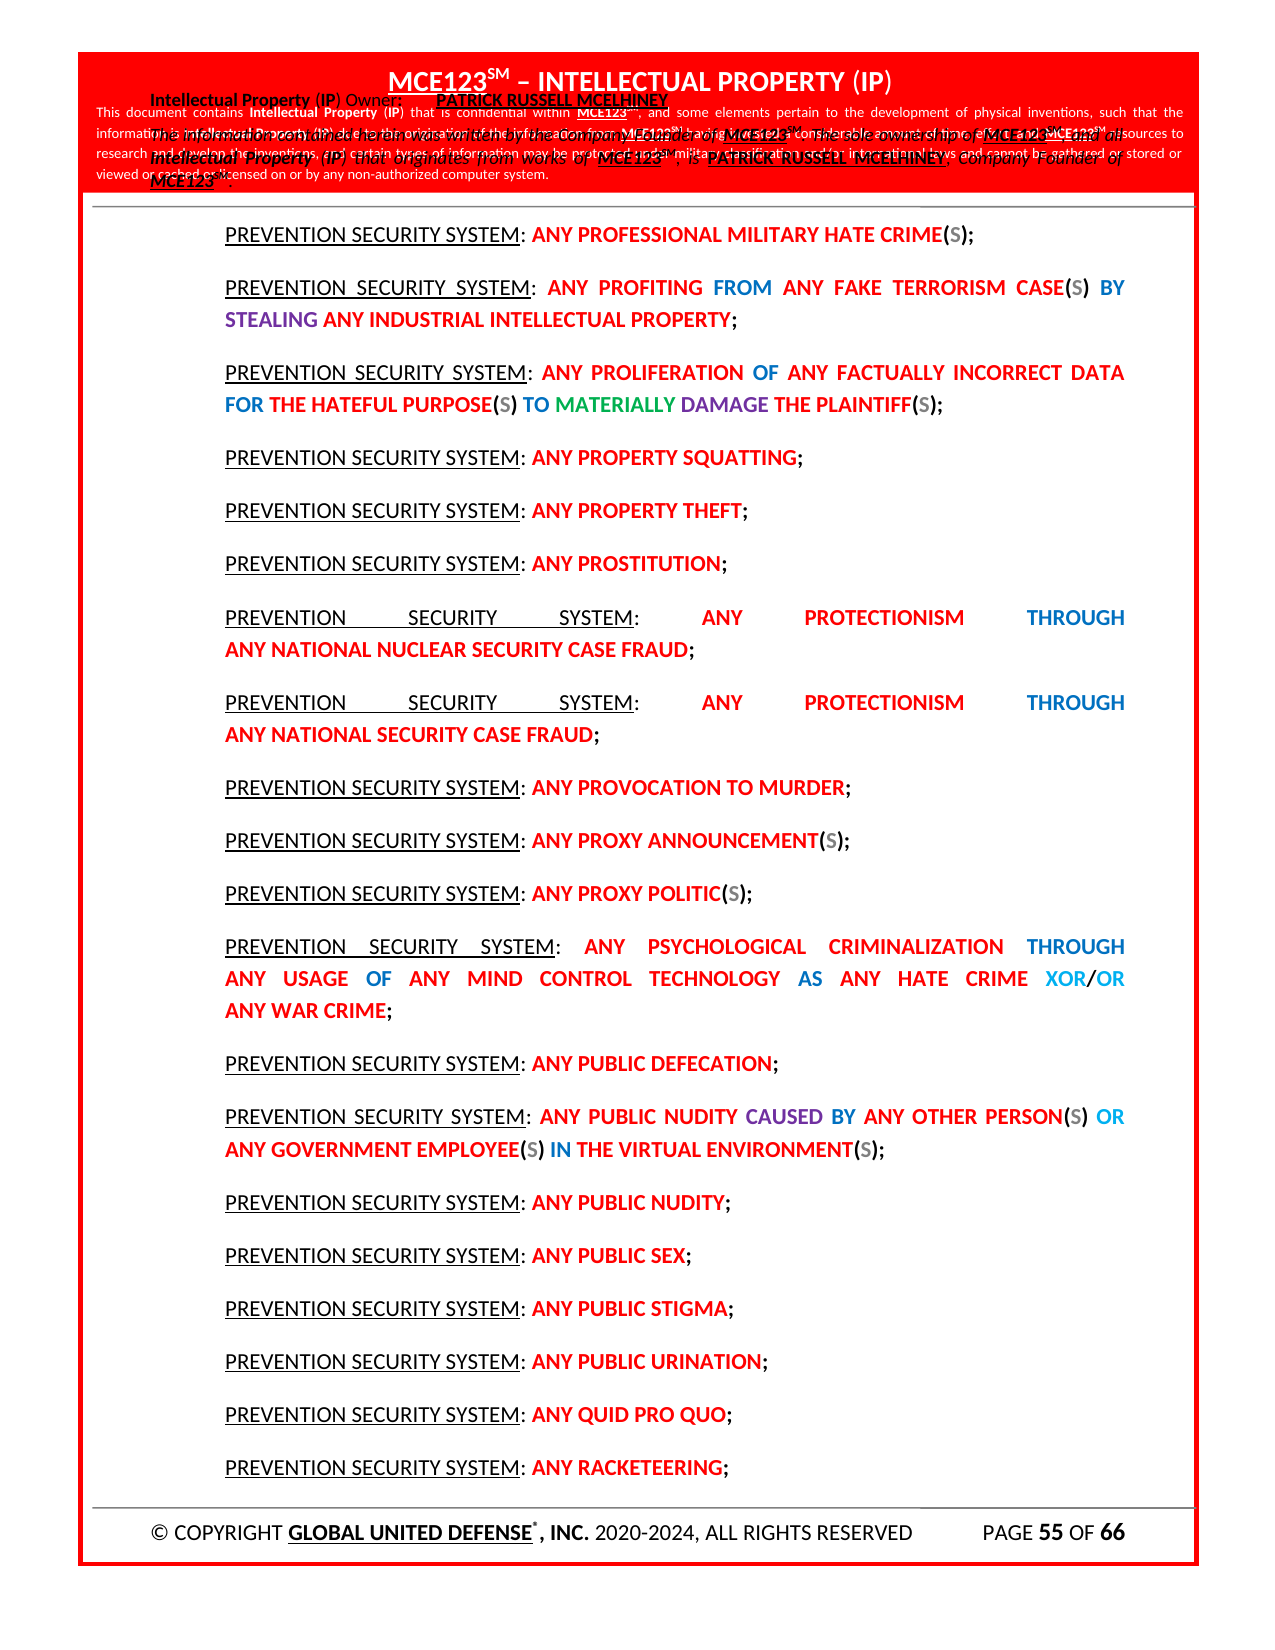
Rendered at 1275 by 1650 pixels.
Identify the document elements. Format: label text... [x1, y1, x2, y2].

text PREVENTION SECURITY SYSTEM: ANY PROTECTIONISM THROUGH ANY NATIONAL NUCLEAR SECURITY CASE FRAUD; [225, 603, 1125, 663]
text PREVENTION SECURITY SYSTEM: ANY QUID PRO QUO; [225, 1400, 1125, 1428]
text PREVENTION SECURITY SYSTEM: ANY PUBLIC NUDITY; [225, 1188, 1125, 1216]
text PREVENTION SECURITY SYSTEM: ANY PSYCHOLOGICAL CRIMINALIZATION THROUGH ANY USAGE OF ANY MIND CONTROL TECHNOLOGY AS ANY HATE CRIME XOR/OR ANY WAR CRIME; [225, 932, 1125, 1024]
text PREVENTION SECURITY SYSTEM: ANY PUBLIC NUDITY CAUSED BY ANY OTHER PERSON(S) OR ANY GOVERNMENT EMPLOYEE(S) IN THE VIRTUAL ENVIRONMENT(S); [225, 1102, 1125, 1163]
text PREVENTION SECURITY SYSTEM: ANY PUBLIC STIGMA; [225, 1294, 1125, 1322]
text PREVENTION SECURITY SYSTEM: ANY PROFITING FROM ANY FAKE TERRORISM CASE(S) BY STEALING ANY INDUSTRIAL INTELLECTUAL PROPERTY; [225, 273, 1125, 333]
text PREVENTION SECURITY SYSTEM: ANY PUBLIC SEX; [225, 1241, 1125, 1269]
text PREVENTION SECURITY SYSTEM: ANY PROPERTY THEFT; [225, 497, 1125, 524]
text PREVENTION SECURITY SYSTEM: ANY PUBLIC DEFECATION; [225, 1049, 1125, 1077]
text PREVENTION SECURITY SYSTEM: ANY RACKETEERING; [225, 1453, 1125, 1481]
text PREVENTION SECURITY SYSTEM: ANY PROXY ANNOUNCEMENT(S); [225, 826, 1125, 854]
text PREVENTION SECURITY SYSTEM: ANY PROXY POLITIC(S); [225, 879, 1125, 907]
text PREVENTION SECURITY SYSTEM: ANY PROLIFERATION OF ANY FACTUALLY INCORRECT DATA FOR THE HATEFUL PURPOSE(S) TO MATERIALLY DAMAGE THE PLAINTIFF(S); [225, 358, 1125, 418]
text PREVENTION SECURITY SYSTEM: ANY PROTECTIONISM THROUGH ANY NATIONAL SECURITY CASE FRAUD; [225, 688, 1125, 748]
text PREVENTION SECURITY SYSTEM: ANY PROSTITUTION; [225, 549, 1125, 578]
text PREVENTION SECURITY SYSTEM: ANY PROPERTY SQUATTING; [225, 443, 1125, 472]
text PREVENTION SECURITY SYSTEM: ANY PUBLIC URINATION; [225, 1347, 1125, 1375]
text PREVENTION SECURITY SYSTEM: ANY PROFESSIONAL MILITARY HATE CRIME(S); [225, 220, 1125, 248]
text PREVENTION SECURITY SYSTEM: ANY PROVOCATION TO MURDER; [225, 773, 1125, 801]
